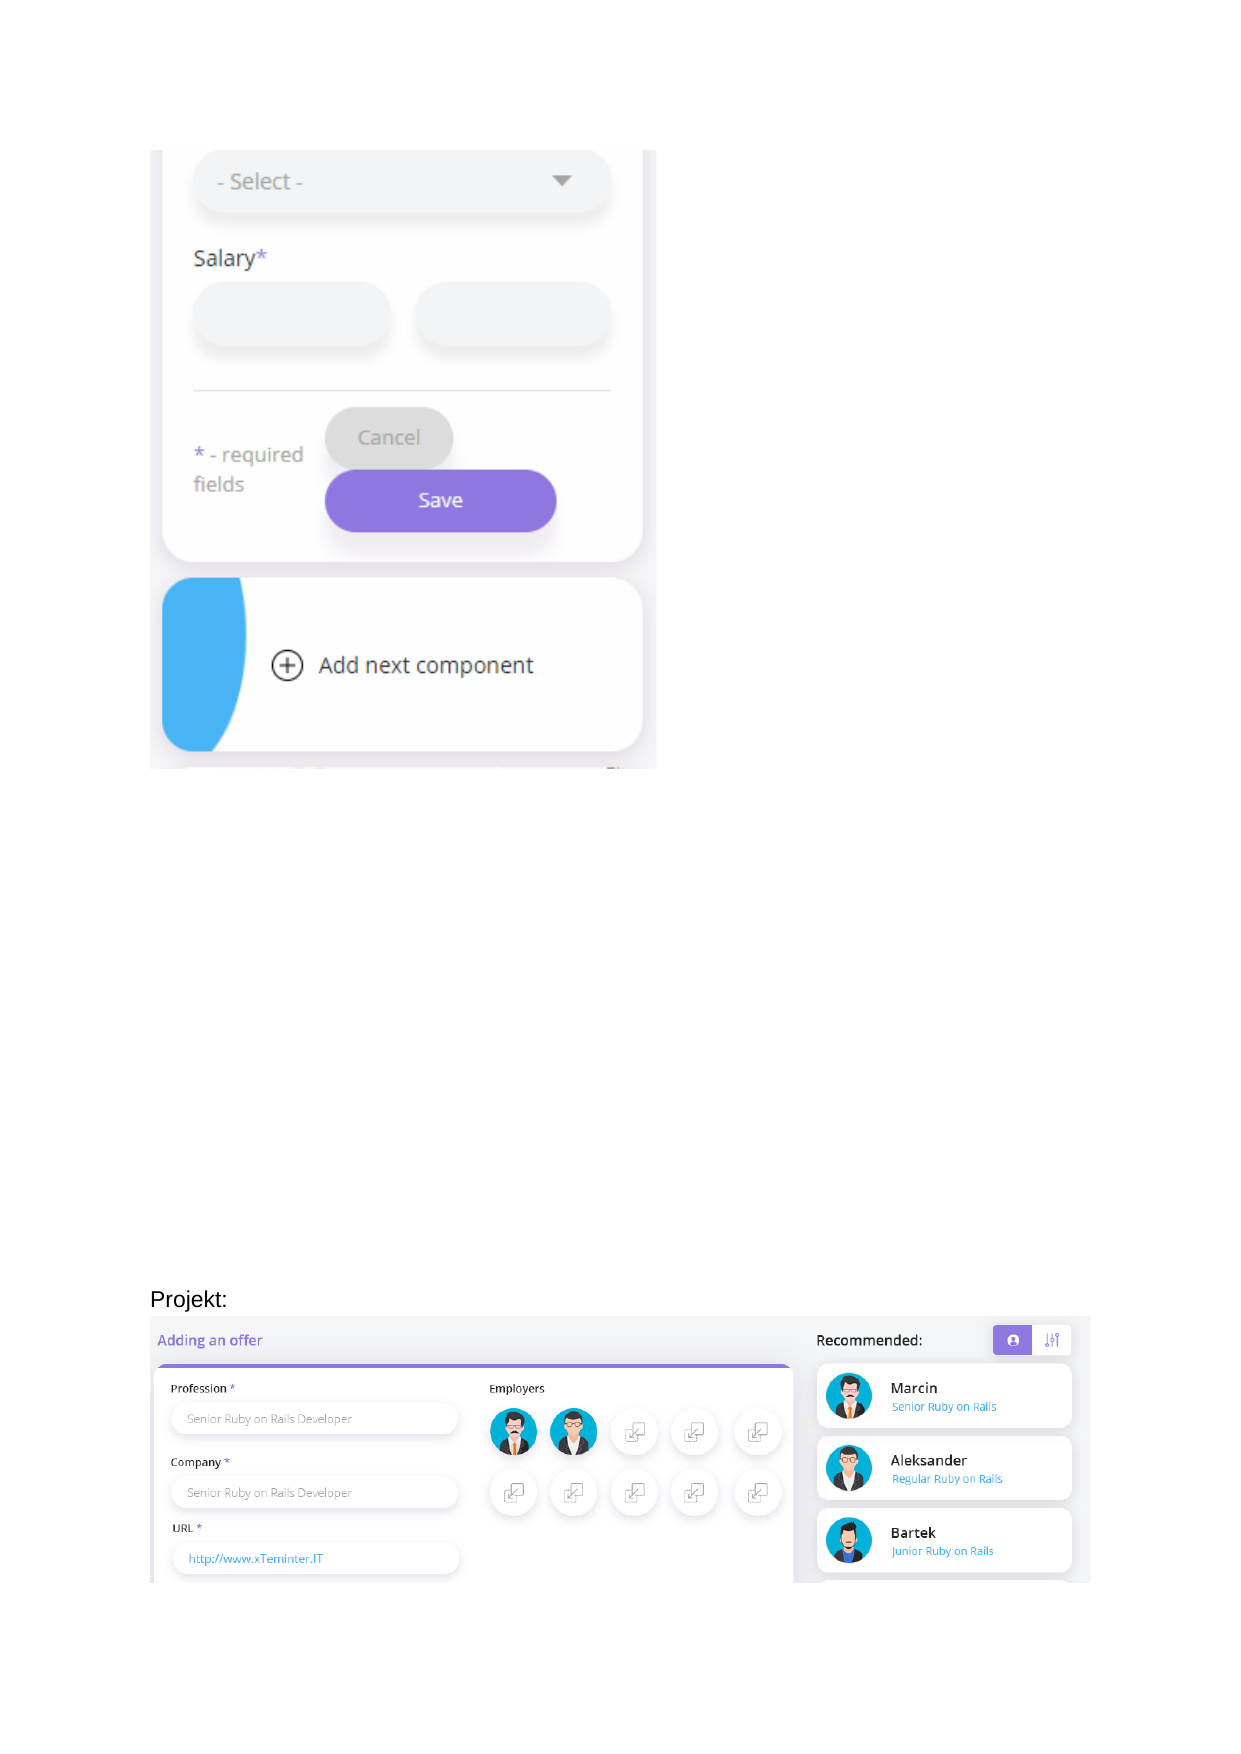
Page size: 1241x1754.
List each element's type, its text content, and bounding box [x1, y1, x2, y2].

text Projekt: [150, 1286, 1090, 1316]
picture [150, 1316, 1091, 1583]
picture [150, 150, 657, 769]
